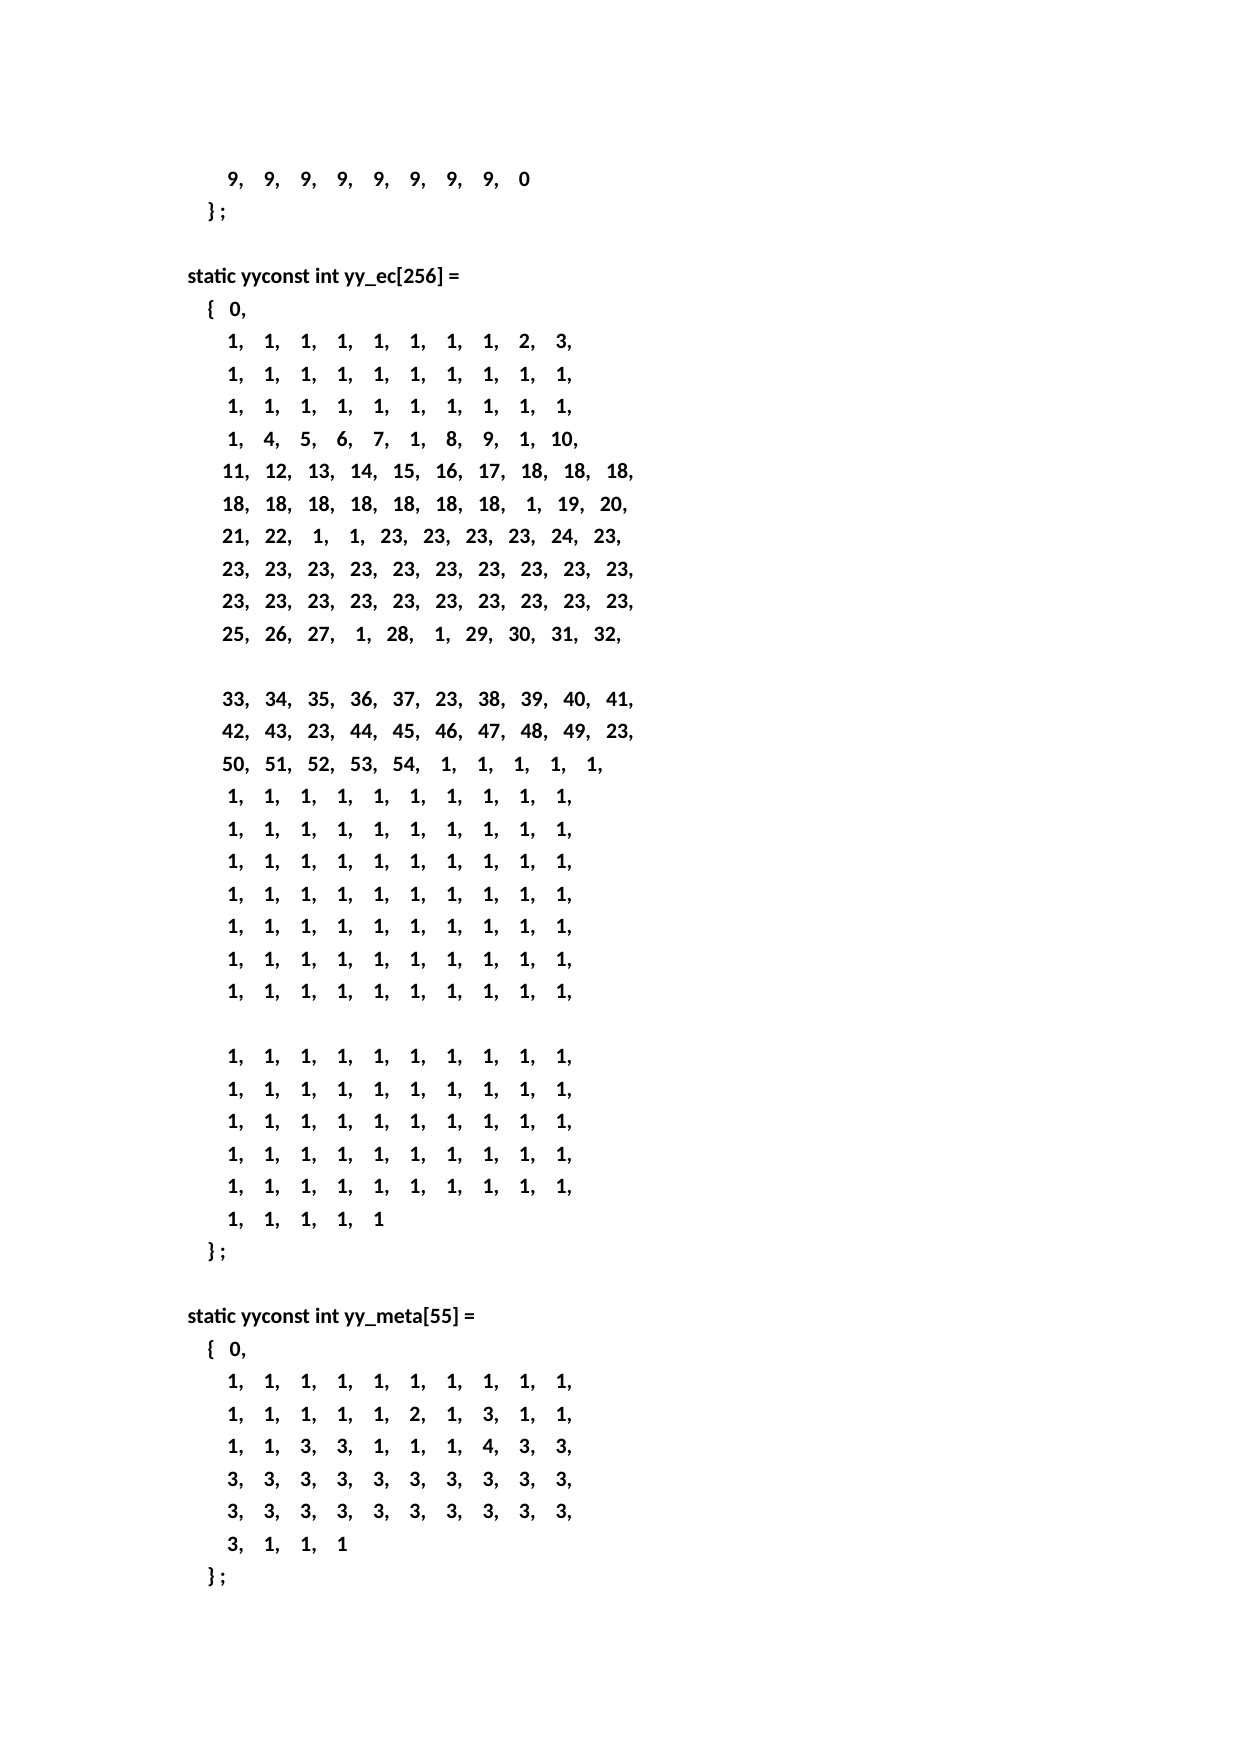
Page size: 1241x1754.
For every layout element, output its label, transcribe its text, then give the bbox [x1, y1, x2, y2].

text 1, 1, 1, 1, 1, 1, 1, 1, 1, 1, [187, 1072, 1053, 1104]
text 3, 3, 3, 3, 3, 3, 3, 3, 3, 3, [187, 1462, 1053, 1494]
text 1, 1, 1, 1, 1, 1, 1, 1, 1, 1, [187, 1039, 1053, 1072]
text 9, 9, 9, 9, 9, 9, 9, 9, 0 [187, 162, 1053, 194]
text } ; [187, 1234, 1053, 1267]
text 42, 43, 23, 44, 45, 46, 47, 48, 49, 23, [187, 714, 1053, 747]
text 1, 1, 1, 1, 1, 1, 1, 1, 1, 1, [187, 779, 1053, 812]
text 50, 51, 52, 53, 54, 1, 1, 1, 1, 1, [187, 747, 1053, 779]
text 1, 1, 1, 1, 1, 1, 1, 1, 1, 1, [187, 812, 1053, 844]
text 18, 18, 18, 18, 18, 18, 18, 1, 19, 20, [187, 487, 1053, 519]
text 1, 1, 1, 1, 1, 1, 1, 1, 1, 1, [187, 1104, 1053, 1137]
text 1, 1, 1, 1, 1, 1, 1, 1, 1, 1, [187, 909, 1053, 942]
text 1, 1, 1, 1, 1, 1, 1, 1, 1, 1, [187, 1364, 1053, 1397]
text 1, 1, 1, 1, 1, 1, 1, 1, 1, 1, [187, 357, 1053, 389]
text 1, 1, 1, 1, 1, 2, 1, 3, 1, 1, [187, 1397, 1053, 1429]
text 1, 1, 1, 1, 1, 1, 1, 1, 2, 3, [187, 324, 1053, 357]
text } ; [187, 194, 1053, 227]
text 3, 3, 3, 3, 3, 3, 3, 3, 3, 3, [187, 1494, 1053, 1527]
text { 0, [187, 1332, 1053, 1364]
text 1, 1, 1, 1, 1, 1, 1, 1, 1, 1, [187, 1137, 1053, 1169]
text 33, 34, 35, 36, 37, 23, 38, 39, 40, 41, [187, 682, 1053, 714]
text 1, 1, 1, 1, 1, 1, 1, 1, 1, 1, [187, 389, 1053, 422]
text 21, 22, 1, 1, 23, 23, 23, 23, 24, 23, [187, 519, 1053, 552]
text 1, 1, 1, 1, 1, 1, 1, 1, 1, 1, [187, 1169, 1053, 1202]
text } ; [187, 1559, 1053, 1592]
text 23, 23, 23, 23, 23, 23, 23, 23, 23, 23, [187, 552, 1053, 584]
text 25, 26, 27, 1, 28, 1, 29, 30, 31, 32, [187, 617, 1053, 649]
text 1, 1, 1, 1, 1, 1, 1, 1, 1, 1, [187, 974, 1053, 1007]
text static yyconst int yy_ec[256] = [187, 259, 1053, 292]
text 23, 23, 23, 23, 23, 23, 23, 23, 23, 23, [187, 584, 1053, 617]
text static yyconst int yy_meta[55] = [187, 1299, 1053, 1332]
text 3, 1, 1, 1 [187, 1527, 1053, 1559]
text 11, 12, 13, 14, 15, 16, 17, 18, 18, 18, [187, 454, 1053, 487]
text 1, 1, 1, 1, 1 [187, 1202, 1053, 1234]
text 1, 4, 5, 6, 7, 1, 8, 9, 1, 10, [187, 422, 1053, 454]
text 1, 1, 1, 1, 1, 1, 1, 1, 1, 1, [187, 877, 1053, 909]
text 1, 1, 3, 3, 1, 1, 1, 4, 3, 3, [187, 1429, 1053, 1462]
text 1, 1, 1, 1, 1, 1, 1, 1, 1, 1, [187, 844, 1053, 877]
text 1, 1, 1, 1, 1, 1, 1, 1, 1, 1, [187, 942, 1053, 974]
text { 0, [187, 292, 1053, 324]
